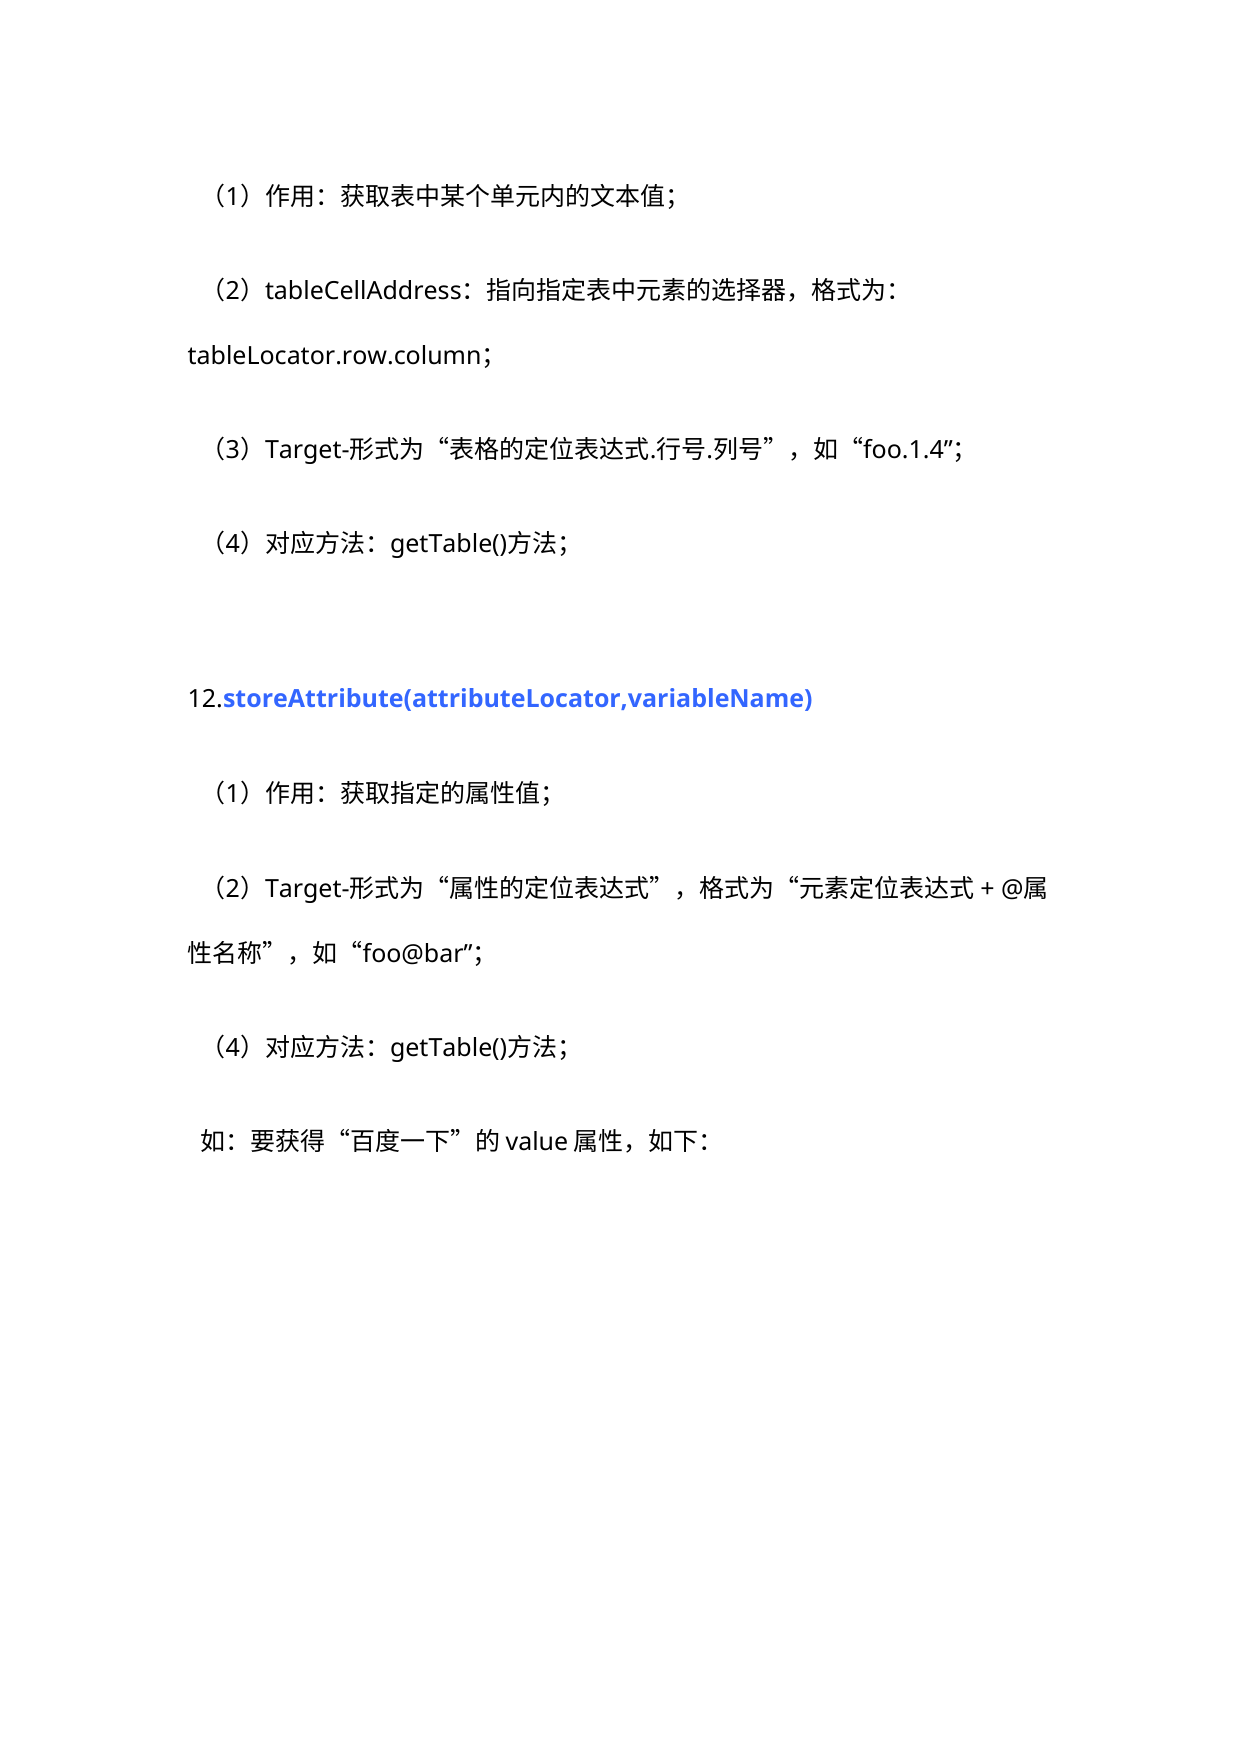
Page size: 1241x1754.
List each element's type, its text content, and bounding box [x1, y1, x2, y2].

text （2）Target-形式为“属性的定位表达式”，格式为“元素定位表达式 + @属性名称”，如“foo@bar”； [187, 854, 1053, 984]
text （4）对应方法：getTable()方法； [187, 1013, 1053, 1078]
text （4）对应方法：getTable()方法； [187, 509, 1053, 574]
text （3）Target-形式为“表格的定位表达式.行号.列号”，如“foo.1.4”； [187, 415, 1053, 480]
text 如：要获得“百度一下”的value属性，如下： [187, 1107, 1053, 1172]
text （2）tableCellAddress：指向指定表中元素的选择器，格式为：tableLocator.row.column； [187, 256, 1053, 386]
text 12.storeAttribute(attributeLocator,variableName) [187, 665, 1053, 730]
text （1）作用：获取指定的属性值； [187, 759, 1053, 824]
text （1）作用：获取表中某个单元内的文本值； [187, 162, 1053, 227]
